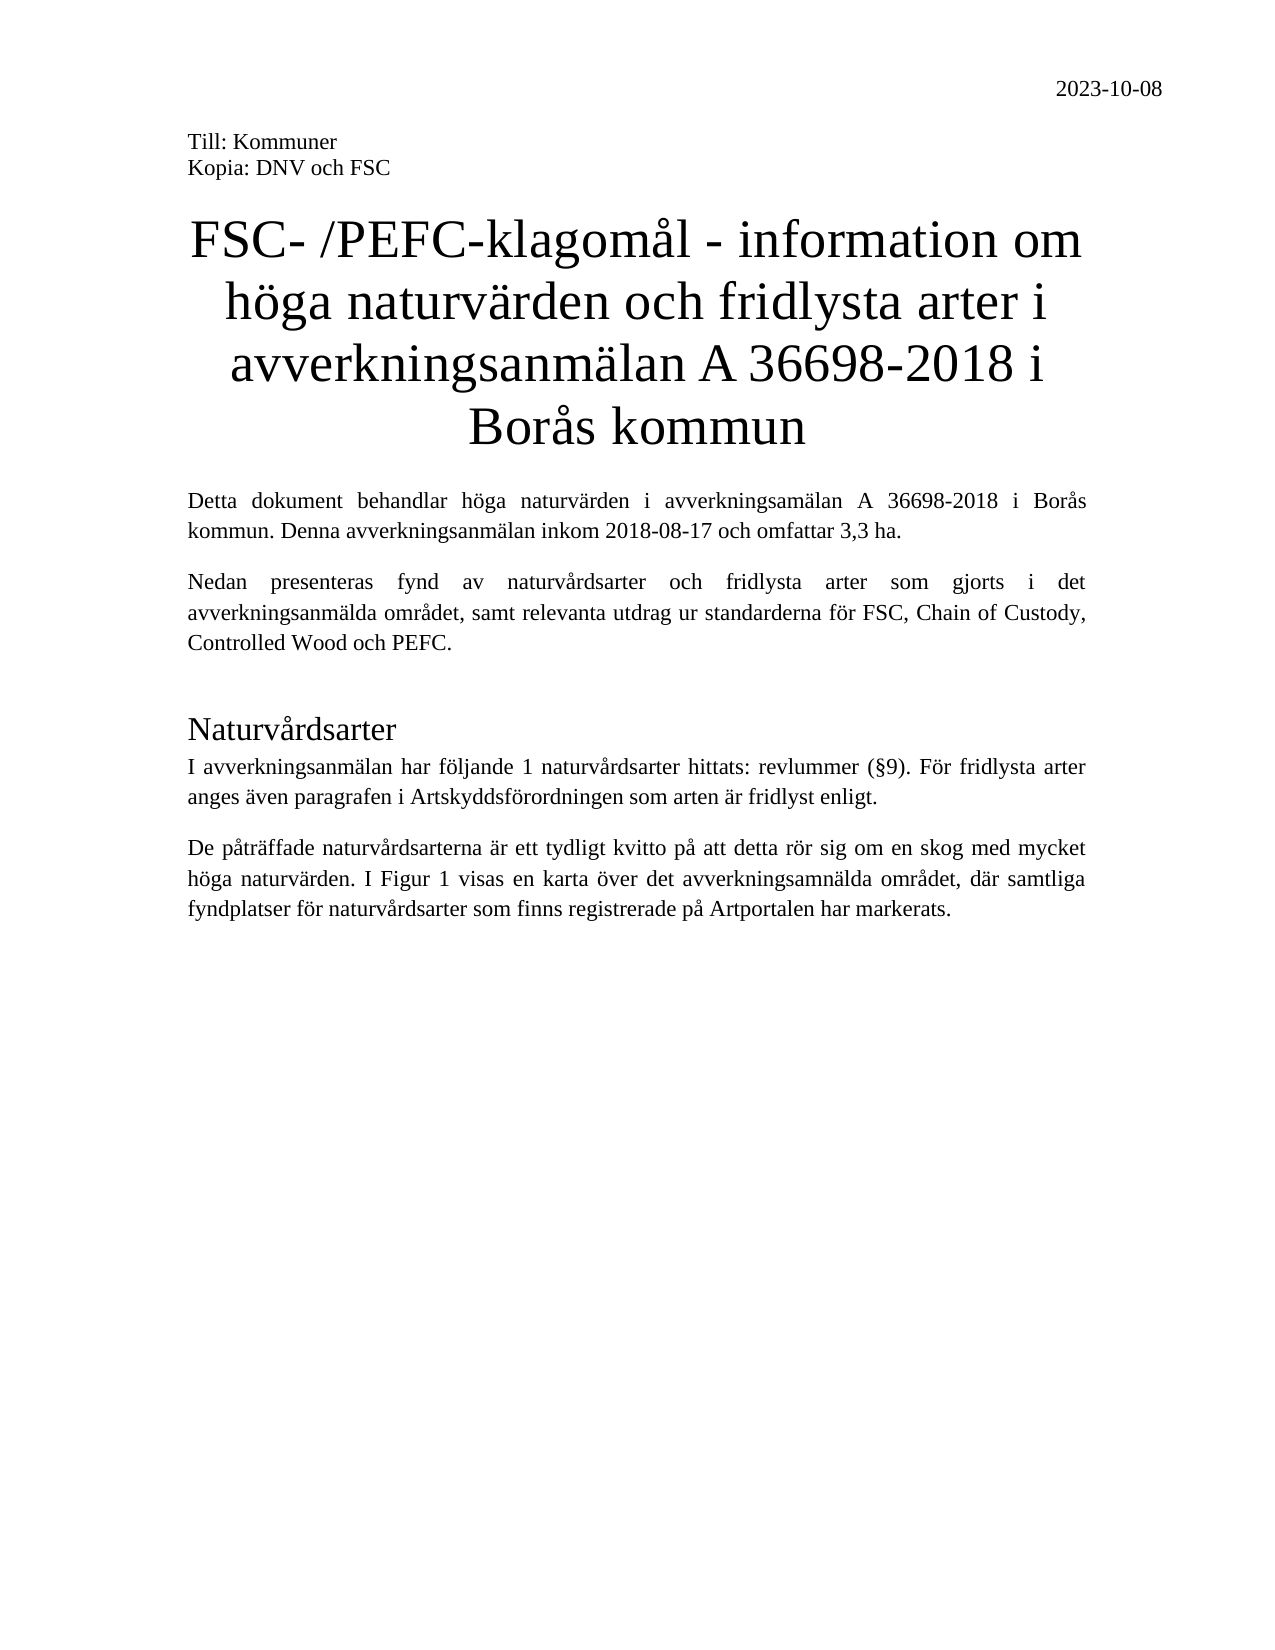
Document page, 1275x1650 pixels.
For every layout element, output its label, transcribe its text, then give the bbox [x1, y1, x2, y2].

text Detta dokument behandlar höga naturvärden i avverkningsamälan A 36698-2018 i Borås kommun. Denna avverkningsanmälan inkom 2018-08-17 och omfattar 3,3 ha. [187, 487, 1087, 544]
subtitle Naturvårdsarter [187, 709, 1087, 747]
text De påträffade naturvårdsarterna är ett tydligt kvitto på att detta rör sig om en skog med mycket höga naturvärden. I Figur 1 visas en karta över det avverkningsamnälda området, där samtliga fyndplatser för naturvårdsarter som finns registrerade på Artportalen har markerats. [187, 834, 1087, 921]
title FSC- /PEFC-klagomål - information om höga naturvärden och fridlysta arter i avverkningsanmälan A 36698-2018 i Borås kommun [187, 207, 1087, 456]
text Nedan presenteras fynd av naturvårdsarter och fridlysta arter som gjorts i det avverkningsanmälda området, samt relevanta utdrag ur standarderna för FSC, Chain of Custody, Controlled Wood och PEFC. [187, 568, 1087, 655]
text I avverkningsanmälan har följande 1 naturvårdsarter hittats: revlummer (§9). För fridlysta arter anges även paragrafen i Artskyddsförordningen som arten är fridlyst enligt. [187, 753, 1087, 810]
